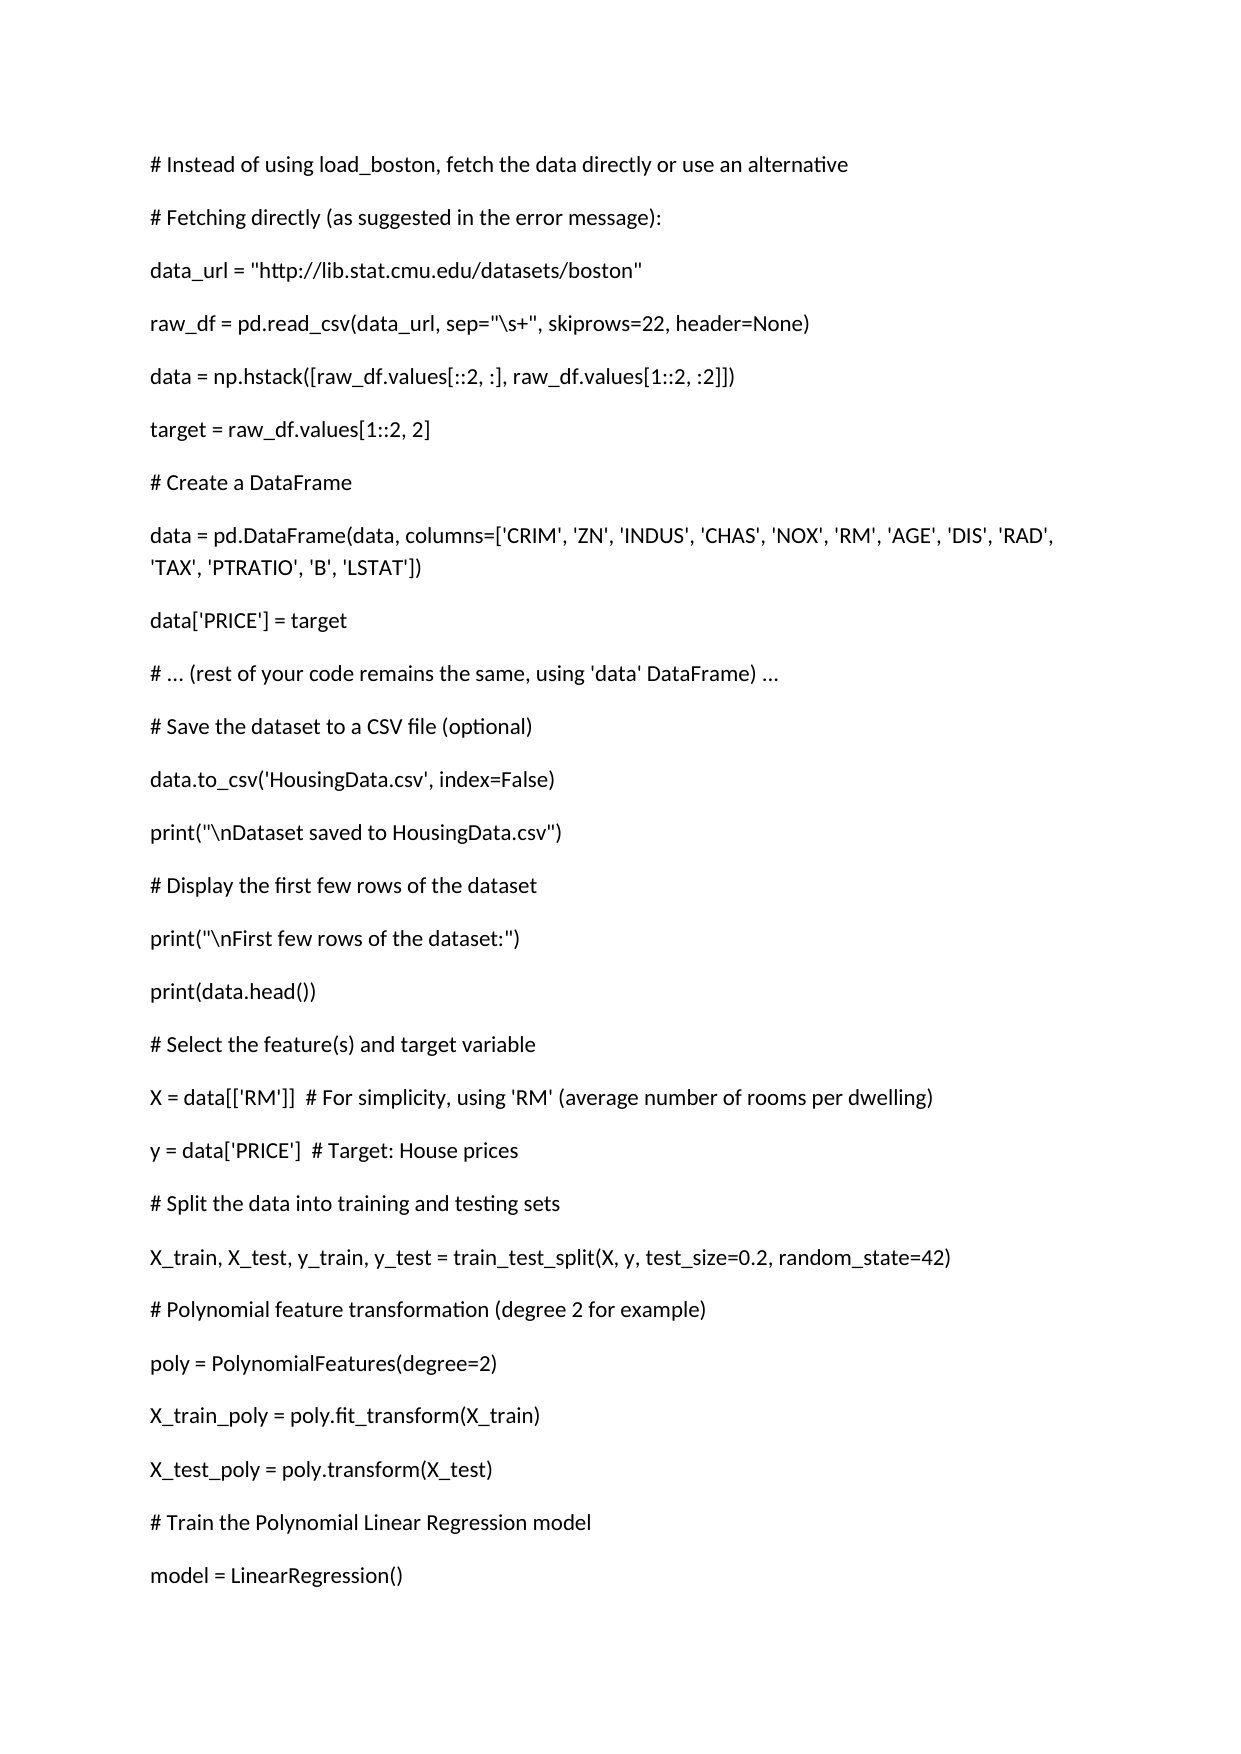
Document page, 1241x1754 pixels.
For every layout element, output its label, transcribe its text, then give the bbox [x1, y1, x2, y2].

text # Train the Polynomial Linear Regression model [150, 1508, 1090, 1536]
text data_url = "http://lib.stat.cmu.edu/datasets/boston" [150, 256, 1090, 284]
text # Display the first few rows of the dataset [150, 871, 1090, 899]
text model = LinearRegression() [150, 1561, 1090, 1589]
text data.to_csv('HousingData.csv', index=False) [150, 765, 1090, 793]
text y = data['PRICE'] # Target: House prices [150, 1137, 1090, 1164]
text data = np.hstack([raw_df.values[::2, :], raw_df.values[1::2, :2]]) [150, 362, 1090, 390]
text target = raw_df.values[1::2, 2] [150, 415, 1090, 443]
text X_train, X_test, y_train, y_test = train_test_split(X, y, test_size=0.2, random_state=42) [150, 1243, 1090, 1271]
text poly = PolynomialFeatures(degree=2) [150, 1349, 1090, 1377]
text print("\nDataset saved to HousingData.csv") [150, 818, 1090, 846]
text data = pd.DataFrame(data, columns=['CRIM', 'ZN', 'INDUS', 'CHAS', 'NOX', 'RM', 'AGE', 'DIS', 'RAD', 'TAX', 'PTRATIO', 'B', 'LSTAT']) [150, 521, 1090, 581]
text X_train_poly = poly.fit_transform(X_train) [150, 1402, 1090, 1430]
text # Save the dataset to a CSV file (optional) [150, 712, 1090, 740]
text # Fetching directly (as suggested in the error message): [150, 203, 1090, 231]
text # Polynomial feature transformation (degree 2 for example) [150, 1296, 1090, 1324]
text # Select the feature(s) and target variable [150, 1031, 1090, 1058]
text X = data[['RM']] # For simplicity, using 'RM' (average number of rooms per dwelling) [150, 1083, 1090, 1112]
text raw_df = pd.read_csv(data_url, sep="\s+", skiprows=22, header=None) [150, 309, 1090, 337]
text print(data.head()) [150, 977, 1090, 1006]
text X_test_poly = poly.transform(X_test) [150, 1455, 1090, 1483]
text # Create a DataFrame [150, 468, 1090, 496]
text # Instead of using load_boston, fetch the data directly or use an alternative [150, 150, 1090, 178]
text print("\nFirst few rows of the dataset:") [150, 924, 1090, 952]
text # ... (rest of your code remains the same, using 'data' DataFrame) ... [150, 659, 1090, 687]
text data['PRICE'] = target [150, 606, 1090, 634]
text # Split the data into training and testing sets [150, 1189, 1090, 1218]
